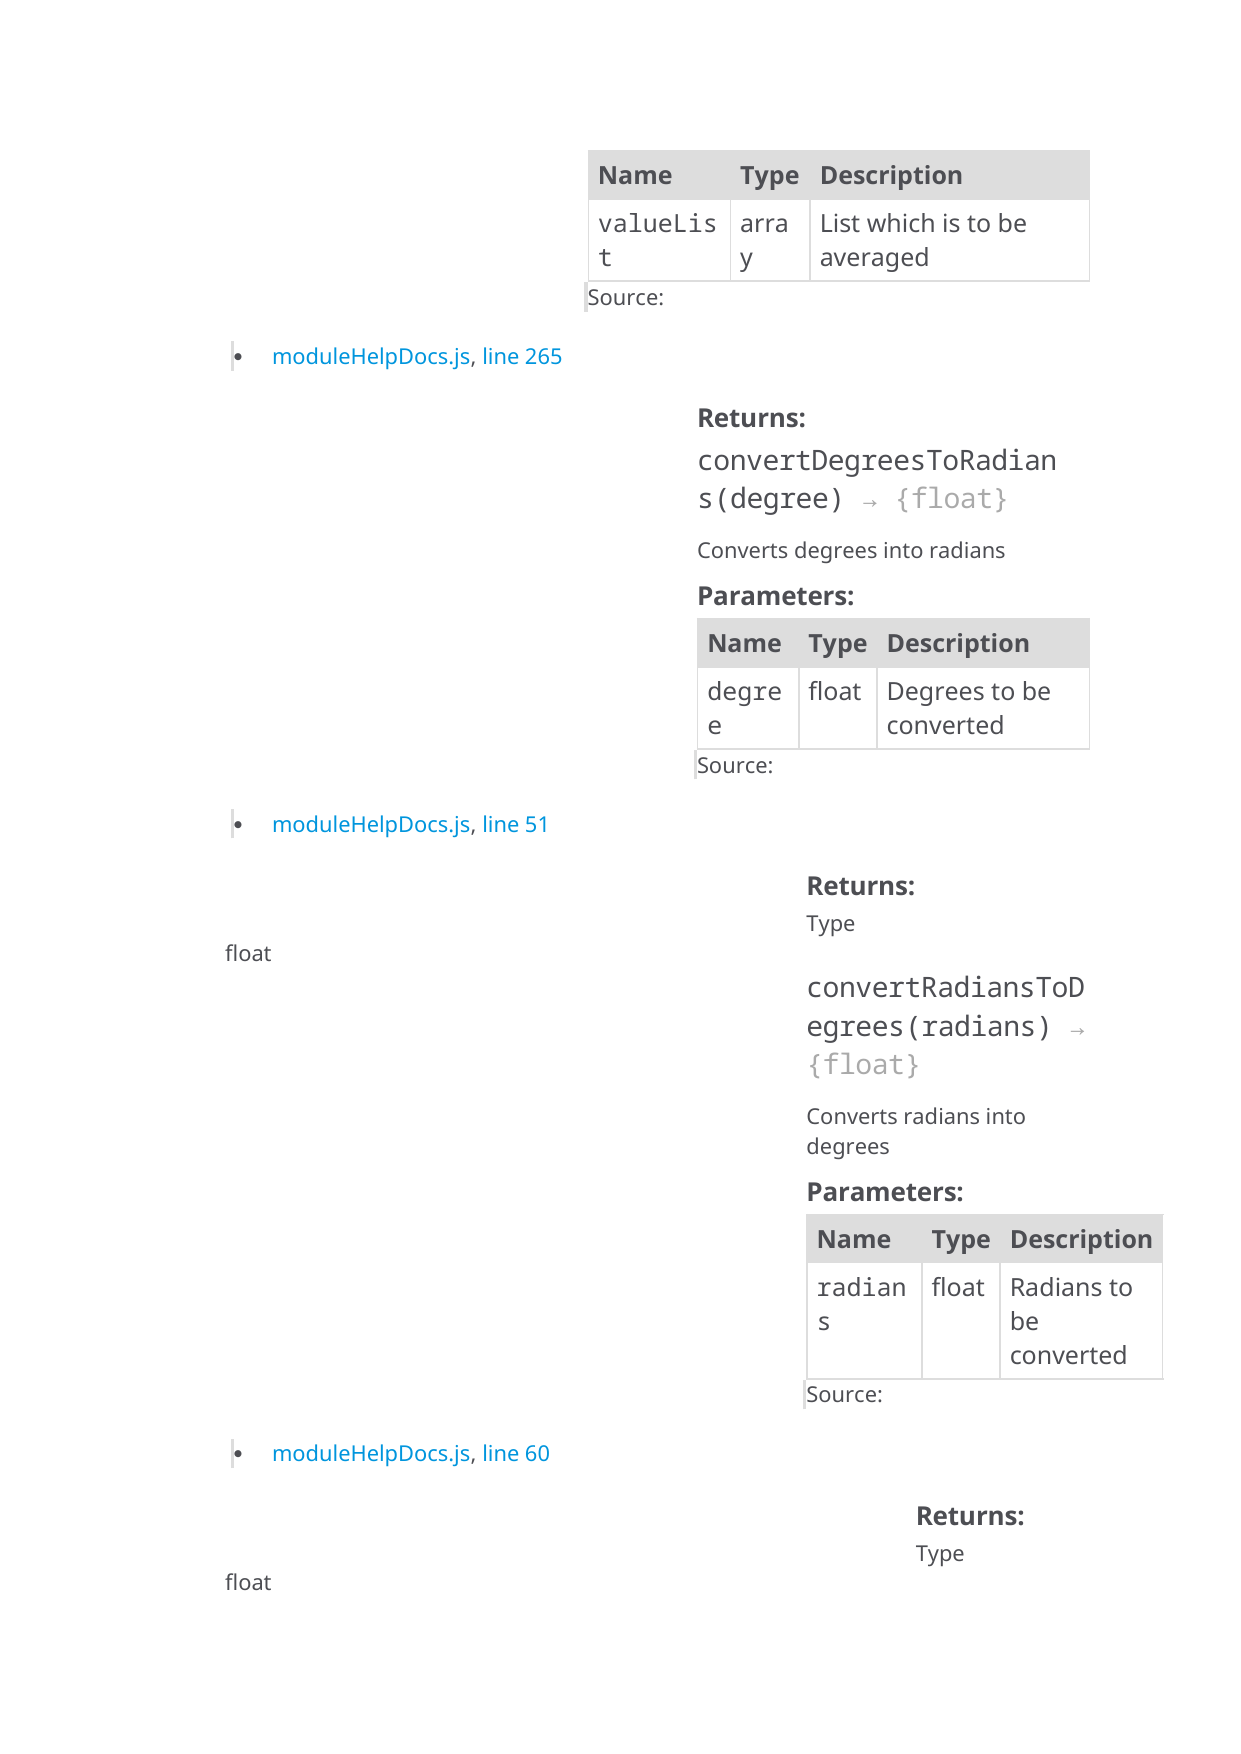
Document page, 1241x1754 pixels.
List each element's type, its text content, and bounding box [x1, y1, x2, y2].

subtitle Parameters: [697, 578, 1090, 613]
text Converts radians into degrees [806, 1101, 1090, 1161]
table_header Description [811, 152, 1089, 198]
subtitle convertRadiansToDegrees(radians) → {float} [806, 967, 1090, 1082]
subtitle Parameters: [806, 1173, 1090, 1209]
table_header Type [800, 620, 876, 666]
text Converts degrees into radians [697, 535, 1090, 565]
text Type [916, 1538, 1090, 1567]
text Type [806, 908, 1090, 938]
table_cell float [800, 668, 876, 748]
table_header Name [808, 1215, 921, 1262]
table_cell Degrees to be converted [878, 668, 1089, 748]
table_header Description [878, 620, 1089, 666]
table_header Type [923, 1215, 999, 1262]
list moduleHelpDocs.js, line 51 [234, 809, 1090, 838]
table_cell degree [698, 668, 798, 748]
table_cell List which is to be averaged [811, 200, 1089, 280]
text Source: [697, 750, 1090, 779]
table_header Description [1001, 1215, 1162, 1262]
table_header Name [589, 152, 730, 198]
table_cell radians [808, 1263, 921, 1378]
subtitle convertDegreesToRadians(degree) → {float} [697, 440, 1090, 517]
text float [225, 1567, 1090, 1597]
subtitle Returns: [806, 868, 1090, 903]
subtitle Returns: [916, 1497, 1090, 1533]
table_cell array [731, 200, 809, 280]
table_cell valueList [589, 200, 730, 280]
table_header Type [731, 152, 809, 198]
list moduleHelpDocs.js, line 265 [234, 341, 1090, 371]
text Source: [803, 1379, 1090, 1409]
subtitle Returns: [697, 400, 1090, 435]
list moduleHelpDocs.js, line 60 [231, 1438, 1090, 1468]
table_cell float [923, 1263, 999, 1378]
text Source: [588, 282, 1090, 312]
table_header Name [698, 620, 798, 666]
table_cell Radians to be converted [1001, 1263, 1162, 1378]
text float [225, 938, 1090, 967]
